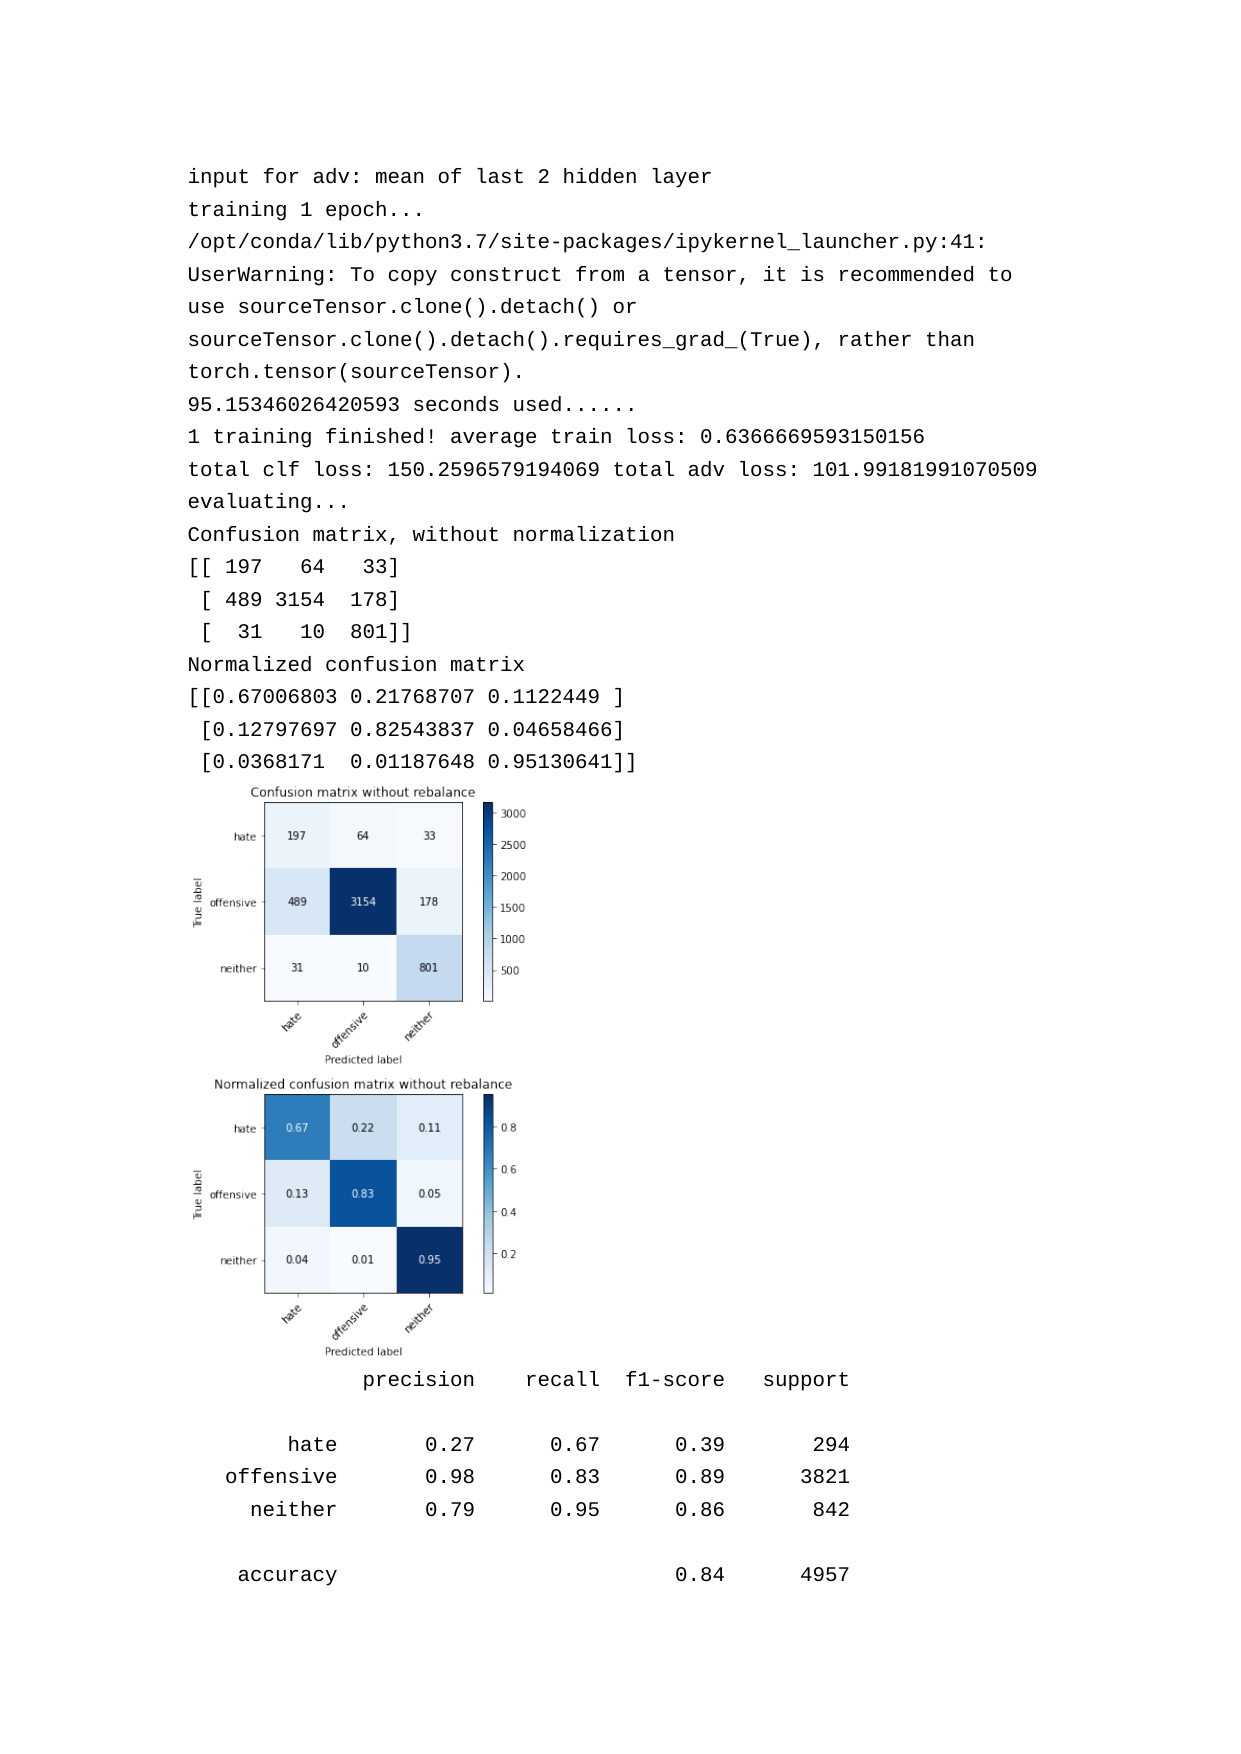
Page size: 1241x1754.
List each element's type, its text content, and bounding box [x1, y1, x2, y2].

text [0.12797697 0.82543837 0.04658466] [187, 714, 1053, 747]
text hate 0.27 0.67 0.39 294 [187, 1429, 1053, 1462]
text total clf loss: 150.2596579194069 total adv loss: 101.99181991070509 [187, 454, 1053, 487]
text [[ 197 64 33] [187, 552, 1053, 584]
text Normalized confusion matrix [187, 649, 1053, 682]
text input for adv: mean of last 2 hidden layer [187, 162, 1053, 194]
picture [187, 779, 533, 1364]
text 1 training finished! average train loss: 0.6366669593150156 [187, 422, 1053, 454]
text /opt/conda/lib/python3.7/site-packages/ipykernel_launcher.py:41: UserWarning: To copy construct from a tensor, it is recommended to use sourceTensor.clone().detach() or sourceTensor.clone().detach().requires_grad_(True), rather than torch.tensor(sourceTensor). [187, 227, 1053, 389]
text Confusion matrix, without normalization [187, 519, 1053, 552]
text accuracy 0.84 4957 [187, 1559, 1053, 1592]
text 95.15346026420593 seconds used...... [187, 389, 1053, 422]
text evaluating... [187, 487, 1053, 519]
text neither 0.79 0.95 0.86 842 [187, 1494, 1053, 1527]
text [ 489 3154 178] [187, 584, 1053, 617]
text [0.0368171 0.01187648 0.95130641]] [187, 747, 1053, 779]
text precision recall f1-score support [187, 1364, 1053, 1397]
text [[0.67006803 0.21768707 0.1122449 ] [187, 682, 1053, 714]
text [ 31 10 801]] [187, 617, 1053, 649]
text offensive 0.98 0.83 0.89 3821 [187, 1462, 1053, 1494]
text training 1 epoch... [187, 194, 1053, 227]
